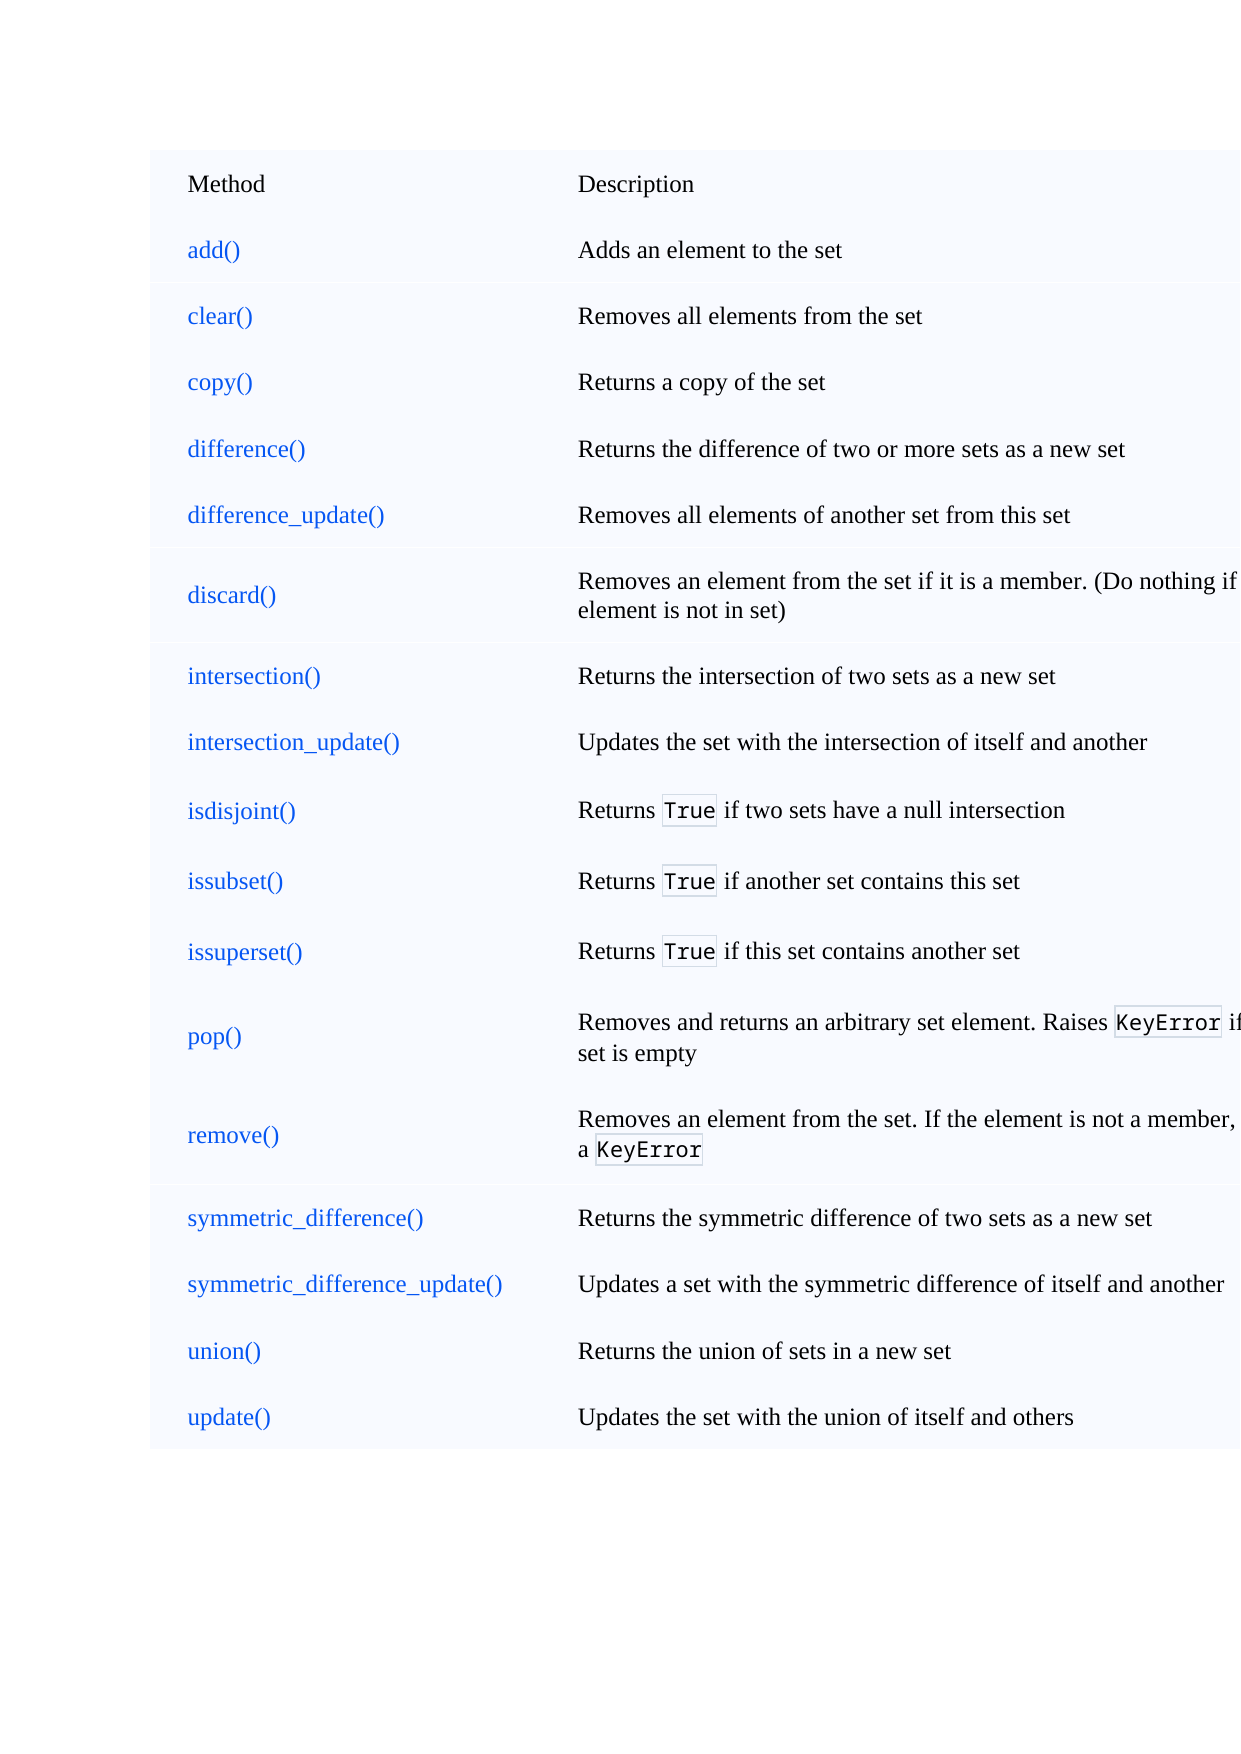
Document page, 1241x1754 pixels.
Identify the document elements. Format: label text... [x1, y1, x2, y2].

table_cell Returns the intersection of two sets as a new set [540, 643, 1240, 709]
table_cell issuperset() [150, 916, 540, 986]
table_header Description [540, 150, 1240, 216]
table_cell Updates a set with the symmetric difference of itself and another [540, 1251, 1240, 1317]
table_cell Removes all elements from the set [540, 283, 1240, 349]
table_cell Removes all elements of another set from this set [540, 481, 1240, 547]
table_cell Returns True if another set contains this set [540, 845, 1240, 916]
table_cell difference_update() [150, 481, 540, 547]
table_cell pop() [150, 986, 540, 1085]
table_cell Updates the set with the intersection of itself and another [540, 709, 1240, 775]
table_cell add() [150, 216, 540, 282]
table_cell Returns the union of sets in a new set [540, 1317, 1240, 1383]
table_cell Removes and returns an arbitrary set element. Raises KeyError if the set is empty [540, 986, 1240, 1085]
table_cell Removes an element from the set if it is a member. (Do nothing if the element is not in set) [540, 548, 1240, 642]
table_cell Returns True if this set contains another set [540, 916, 1240, 986]
table_cell Returns the symmetric difference of two sets as a new set [540, 1185, 1240, 1251]
table_cell symmetric_difference_update() [150, 1251, 540, 1317]
table_cell copy() [150, 349, 540, 415]
table_cell discard() [150, 548, 540, 642]
table_cell intersection_update() [150, 709, 540, 775]
table_cell Returns the difference of two or more sets as a new set [540, 415, 1240, 481]
table_cell difference() [150, 415, 540, 481]
table_cell Adds an element to the set [540, 216, 1240, 282]
table_cell clear() [150, 283, 540, 349]
table_cell issubset() [150, 845, 540, 916]
table_cell isdisjoint() [150, 775, 540, 845]
table_cell union() [150, 1317, 540, 1383]
table_cell remove() [150, 1085, 540, 1184]
table_header Method [150, 150, 540, 216]
table_cell Returns a copy of the set [540, 349, 1240, 415]
table_cell symmetric_difference() [150, 1185, 540, 1251]
table_cell Removes an element from the set. If the element is not a member, raises a KeyError [540, 1085, 1240, 1184]
table_cell update() [150, 1383, 540, 1449]
table_cell intersection() [150, 643, 540, 709]
table_cell Returns True if two sets have a null intersection [540, 775, 1240, 845]
table_cell Updates the set with the union of itself and others [540, 1383, 1240, 1449]
